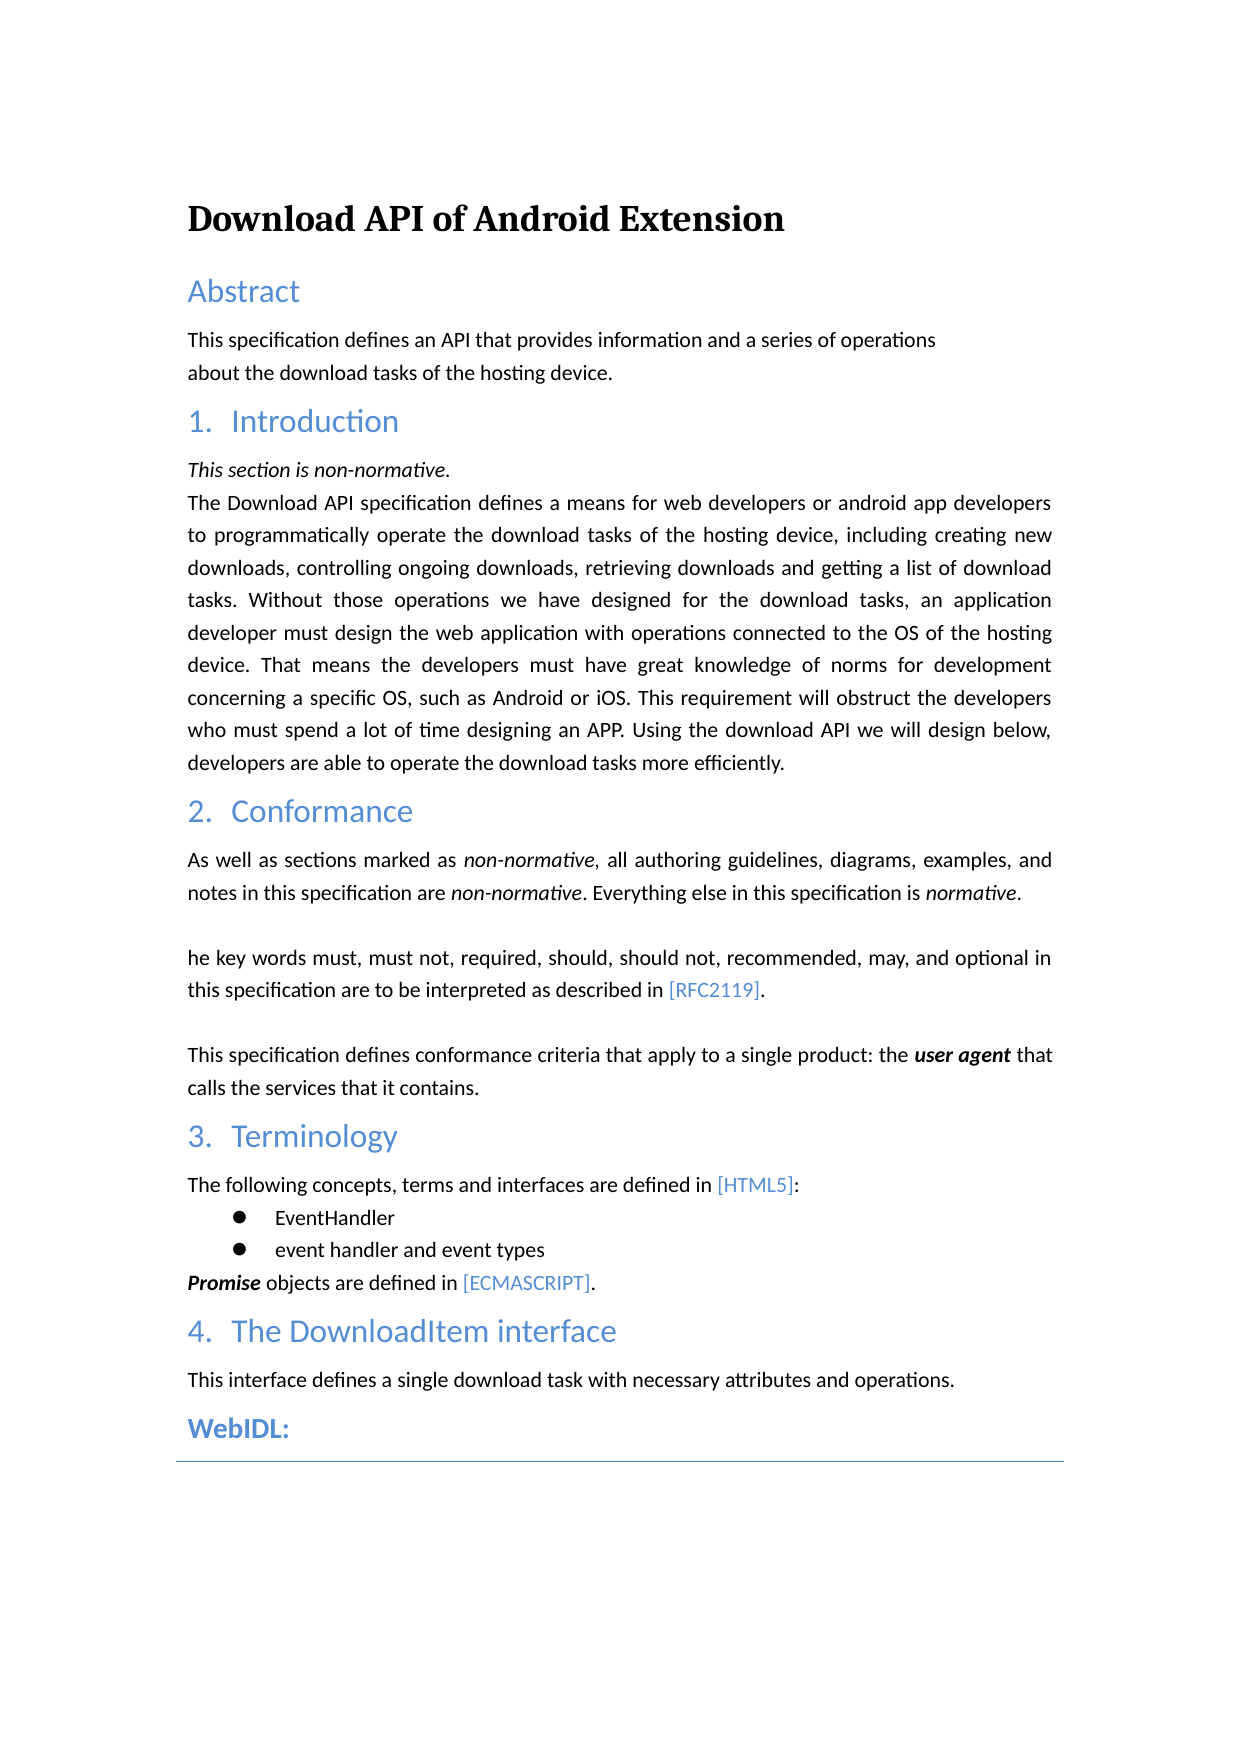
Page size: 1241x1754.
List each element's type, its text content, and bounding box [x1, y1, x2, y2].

text As well as sections marked as non-normative, all authoring guidelines, diagrams, examples, and notes in this specification are non-normative. Everything else in this specification is normative. [187, 843, 1053, 908]
text about the download tasks of the hosting device. [187, 356, 1053, 388]
text Promise objects are defined in [ECMASCRIPT]. [187, 1266, 1053, 1298]
list The DownloadItem interface [187, 1298, 1053, 1363]
text The following concepts, terms and interfaces are defined in [HTML5]: [187, 1168, 1053, 1201]
text This specification defines conformance criteria that apply to a single product: the user agent that calls the services that it contains. [187, 1038, 1053, 1103]
list Introduction [187, 388, 1053, 453]
text The Download API specification defines a means for web developers or android app developers to programmatically operate the download tasks of the hosting device, including creating new downloads, controlling ongoing downloads, retrieving downloads and getting a list of download tasks. Without those operations we have designed for the download tasks, an application developer must design the web application with operations connected to the OS of the hosting device. That means the developers must have great knowledge of norms for development concerning a specific OS, such as Android or iOS. This requirement will obstruct the developers who must spend a lot of time designing an APP. Using the download API we will design below, developers are able to operate the download tasks more efficiently. [187, 486, 1053, 778]
list EventHandler [231, 1201, 1053, 1233]
list event handler and event types [231, 1233, 1053, 1266]
title Download API of Android Extension [187, 187, 1053, 252]
text This specification defines an API that provides information and a series of operations [187, 323, 1053, 356]
text Abstract [187, 258, 1053, 323]
text This section is non-normative. [187, 453, 1053, 486]
list Conformance [187, 778, 1053, 843]
text he key words must, must not, required, should, should not, recommended, may, and optional in this specification are to be interpreted as described in [RFC2119]. [187, 941, 1053, 1006]
table_header WebIDL: [176, 1396, 1064, 1461]
list Terminology [187, 1103, 1053, 1168]
text This interface defines a single download task with necessary attributes and operations. [187, 1363, 1053, 1396]
